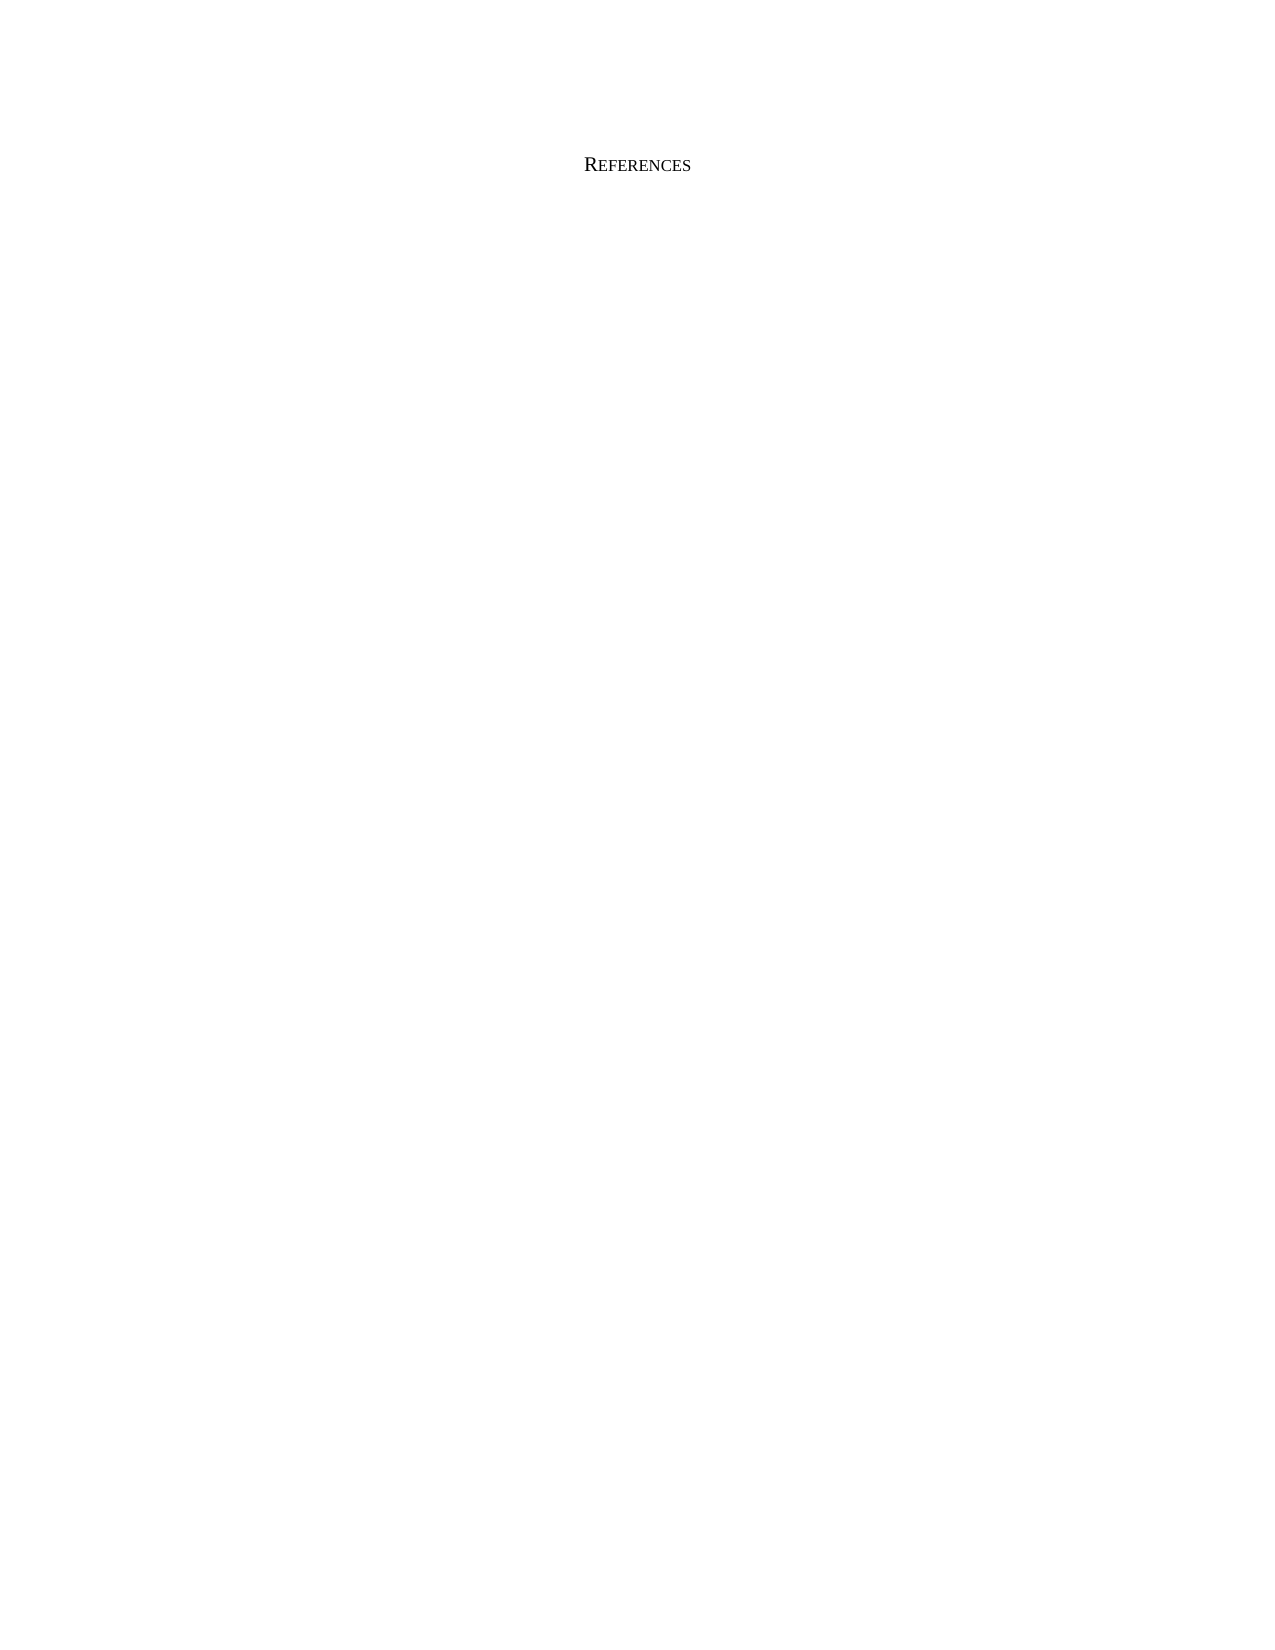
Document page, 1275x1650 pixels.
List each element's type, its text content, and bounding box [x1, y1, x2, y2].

subtitle References [93, 152, 1182, 176]
